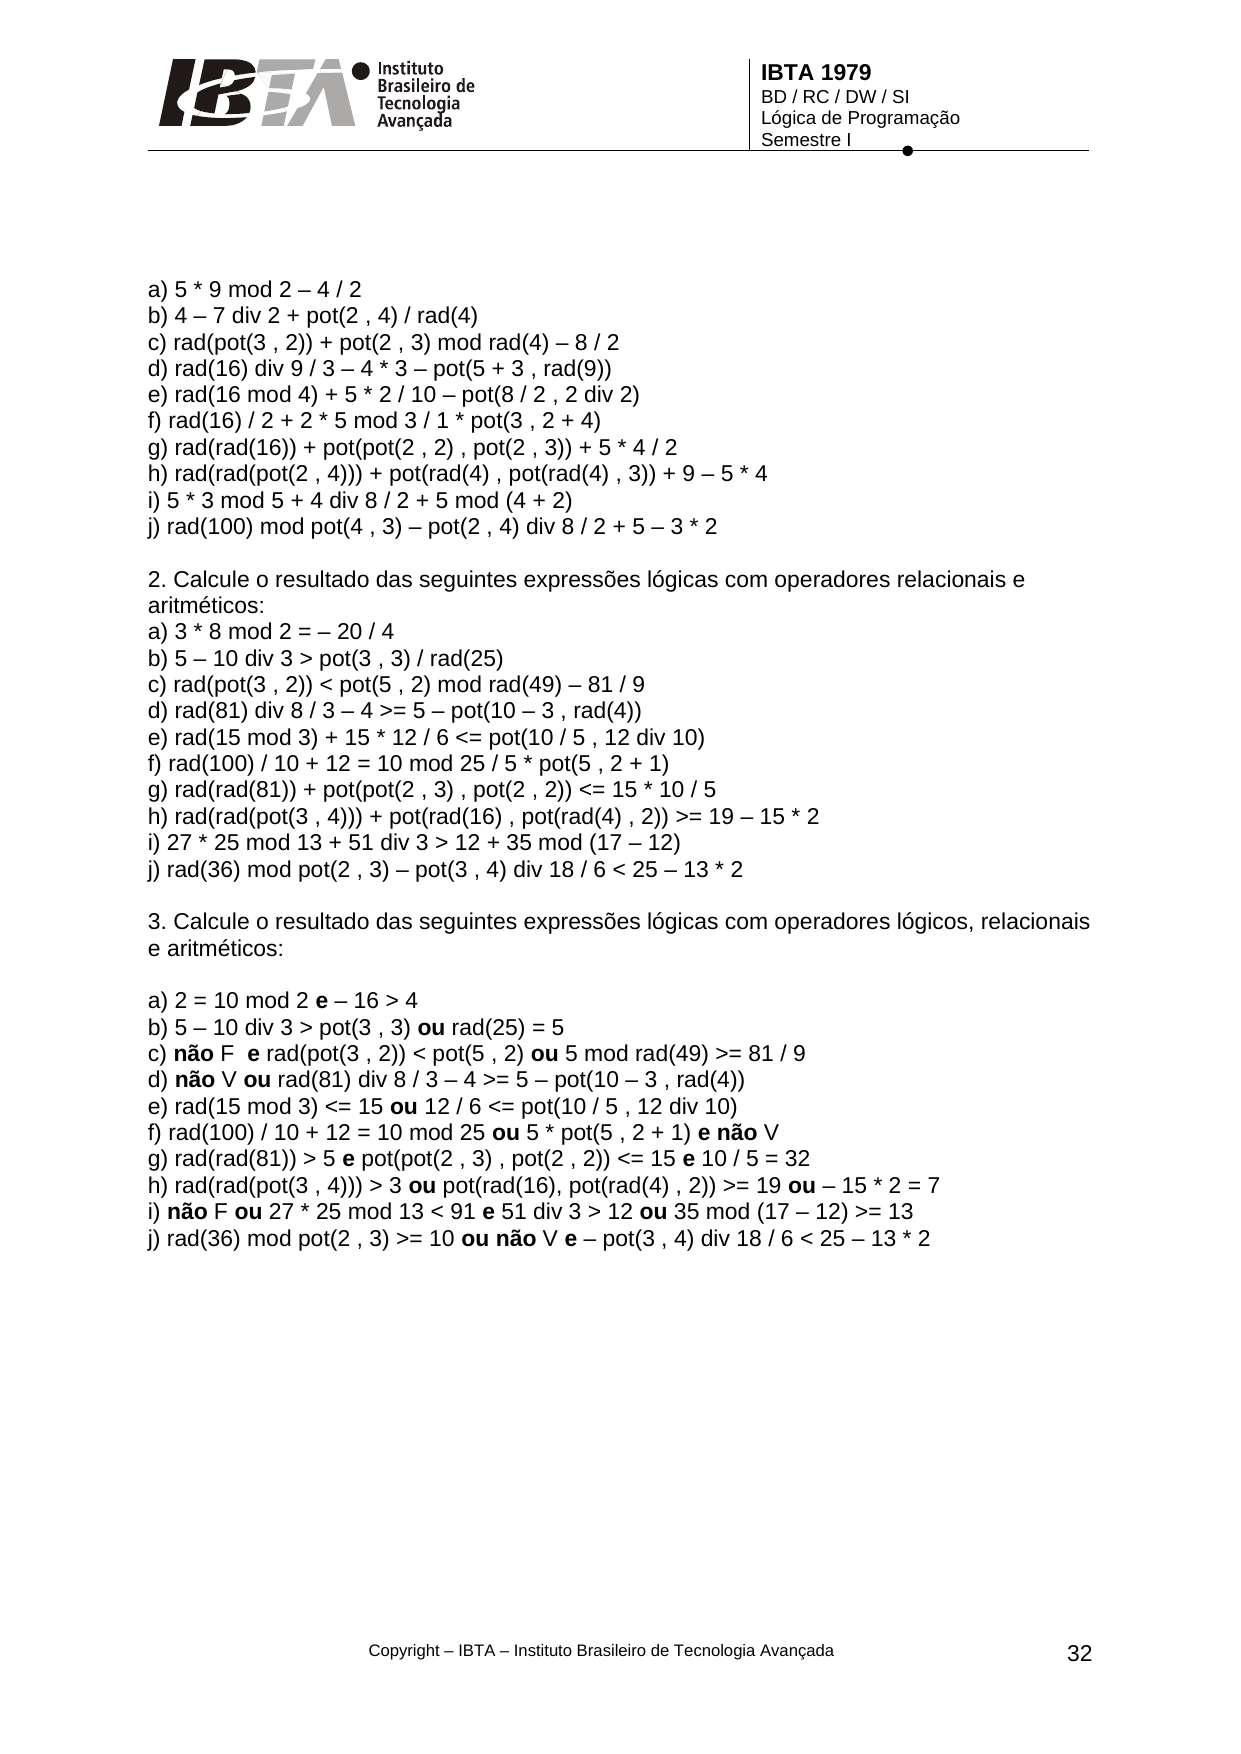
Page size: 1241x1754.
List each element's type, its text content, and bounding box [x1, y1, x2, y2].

text j) rad(100) mod pot(4 , 3) – pot(2 , 4) div 8 / 2 + 5 – 3 * 2 [148, 513, 1092, 539]
text f) rad(16) / 2 + 2 * 5 mod 3 / 1 * pot(3 , 2 + 4) [148, 407, 1092, 434]
text g) rad(rad(81)) > 5 e pot(pot(2 , 3) , pot(2 , 2)) <= 15 e 10 / 5 = 32 [148, 1145, 1092, 1172]
text c) rad(pot(3 , 2)) + pot(2 , 3) mod rad(4) – 8 / 2 [148, 328, 1092, 355]
text c) não F e rad(pot(3 , 2)) < pot(5 , 2) ou 5 mod rad(49) >= 81 / 9 [148, 1040, 1092, 1066]
text d) rad(16) div 9 / 3 – 4 * 3 – pot(5 + 3 , rad(9)) [148, 355, 1092, 381]
text h) rad(rad(pot(2 , 4))) + pot(rad(4) , pot(rad(4) , 3)) + 9 – 5 * 4 [148, 460, 1092, 487]
text i) 5 * 3 mod 5 + 4 div 8 / 2 + 5 mod (4 + 2) [148, 487, 1092, 513]
text i) não F ou 27 * 25 mod 13 < 91 e 51 div 3 > 12 ou 35 mod (17 – 12) >= 13 [148, 1198, 1092, 1224]
text e) rad(15 mod 3) + 15 * 12 / 6 <= pot(10 / 5 , 12 div 10) [148, 724, 1092, 750]
text i) 27 * 25 mod 13 + 51 div 3 > 12 + 35 mod (17 – 12) [148, 829, 1092, 856]
text a) 2 = 10 mod 2 e – 16 > 4 [148, 987, 1092, 1014]
text g) rad(rad(16)) + pot(pot(2 , 2) , pot(2 , 3)) + 5 * 4 / 2 [148, 434, 1092, 460]
text d) rad(81) div 8 / 3 – 4 >= 5 – pot(10 – 3 , rad(4)) [148, 697, 1092, 724]
text a) 5 * 9 mod 2 – 4 / 2 [148, 276, 1092, 302]
text h) rad(rad(pot(3 , 4))) > 3 ou pot(rad(16), pot(rad(4) , 2)) >= 19 ou – 15 * 2 = 7 [148, 1172, 1092, 1198]
text f) rad(100) / 10 + 12 = 10 mod 25 ou 5 * pot(5 , 2 + 1) e não V [148, 1119, 1092, 1145]
text a) 3 * 8 mod 2 = – 20 / 4 [148, 618, 1092, 645]
text b) 4 – 7 div 2 + pot(2 , 4) / rad(4) [148, 302, 1092, 328]
text j) rad(36) mod pot(2 , 3) – pot(3 , 4) div 18 / 6 < 25 – 13 * 2 [148, 856, 1092, 882]
text g) rad(rad(81)) + pot(pot(2 , 3) , pot(2 , 2)) <= 15 * 10 / 5 [148, 776, 1092, 803]
text d) não V ou rad(81) div 8 / 3 – 4 >= 5 – pot(10 – 3 , rad(4)) [148, 1066, 1092, 1093]
text b) 5 – 10 div 3 > pot(3 , 3) / rad(25) [148, 645, 1092, 671]
text j) rad(36) mod pot(2 , 3) >= 10 ou não V e – pot(3 , 4) div 18 / 6 < 25 – 13 * 2 [148, 1224, 1092, 1251]
text b) 5 – 10 div 3 > pot(3 , 3) ou rad(25) = 5 [148, 1014, 1092, 1040]
text e) rad(16 mod 4) + 5 * 2 / 10 – pot(8 / 2 , 2 div 2) [148, 381, 1092, 407]
text f) rad(100) / 10 + 12 = 10 mod 25 / 5 * pot(5 , 2 + 1) [148, 750, 1092, 776]
text h) rad(rad(pot(3 , 4))) + pot(rad(16) , pot(rad(4) , 2)) >= 19 – 15 * 2 [148, 803, 1092, 829]
text e) rad(15 mod 3) <= 15 ou 12 / 6 <= pot(10 / 5 , 12 div 10) [148, 1093, 1092, 1119]
text 3. Calcule o resultado das seguintes expressões lógicas com operadores lógicos, relacionais e aritméticos: [148, 908, 1092, 961]
text c) rad(pot(3 , 2)) < pot(5 , 2) mod rad(49) – 81 / 9 [148, 671, 1092, 697]
text 2. Calcule o resultado das seguintes expressões lógicas com operadores relacionais e aritméticos: [148, 566, 1092, 618]
